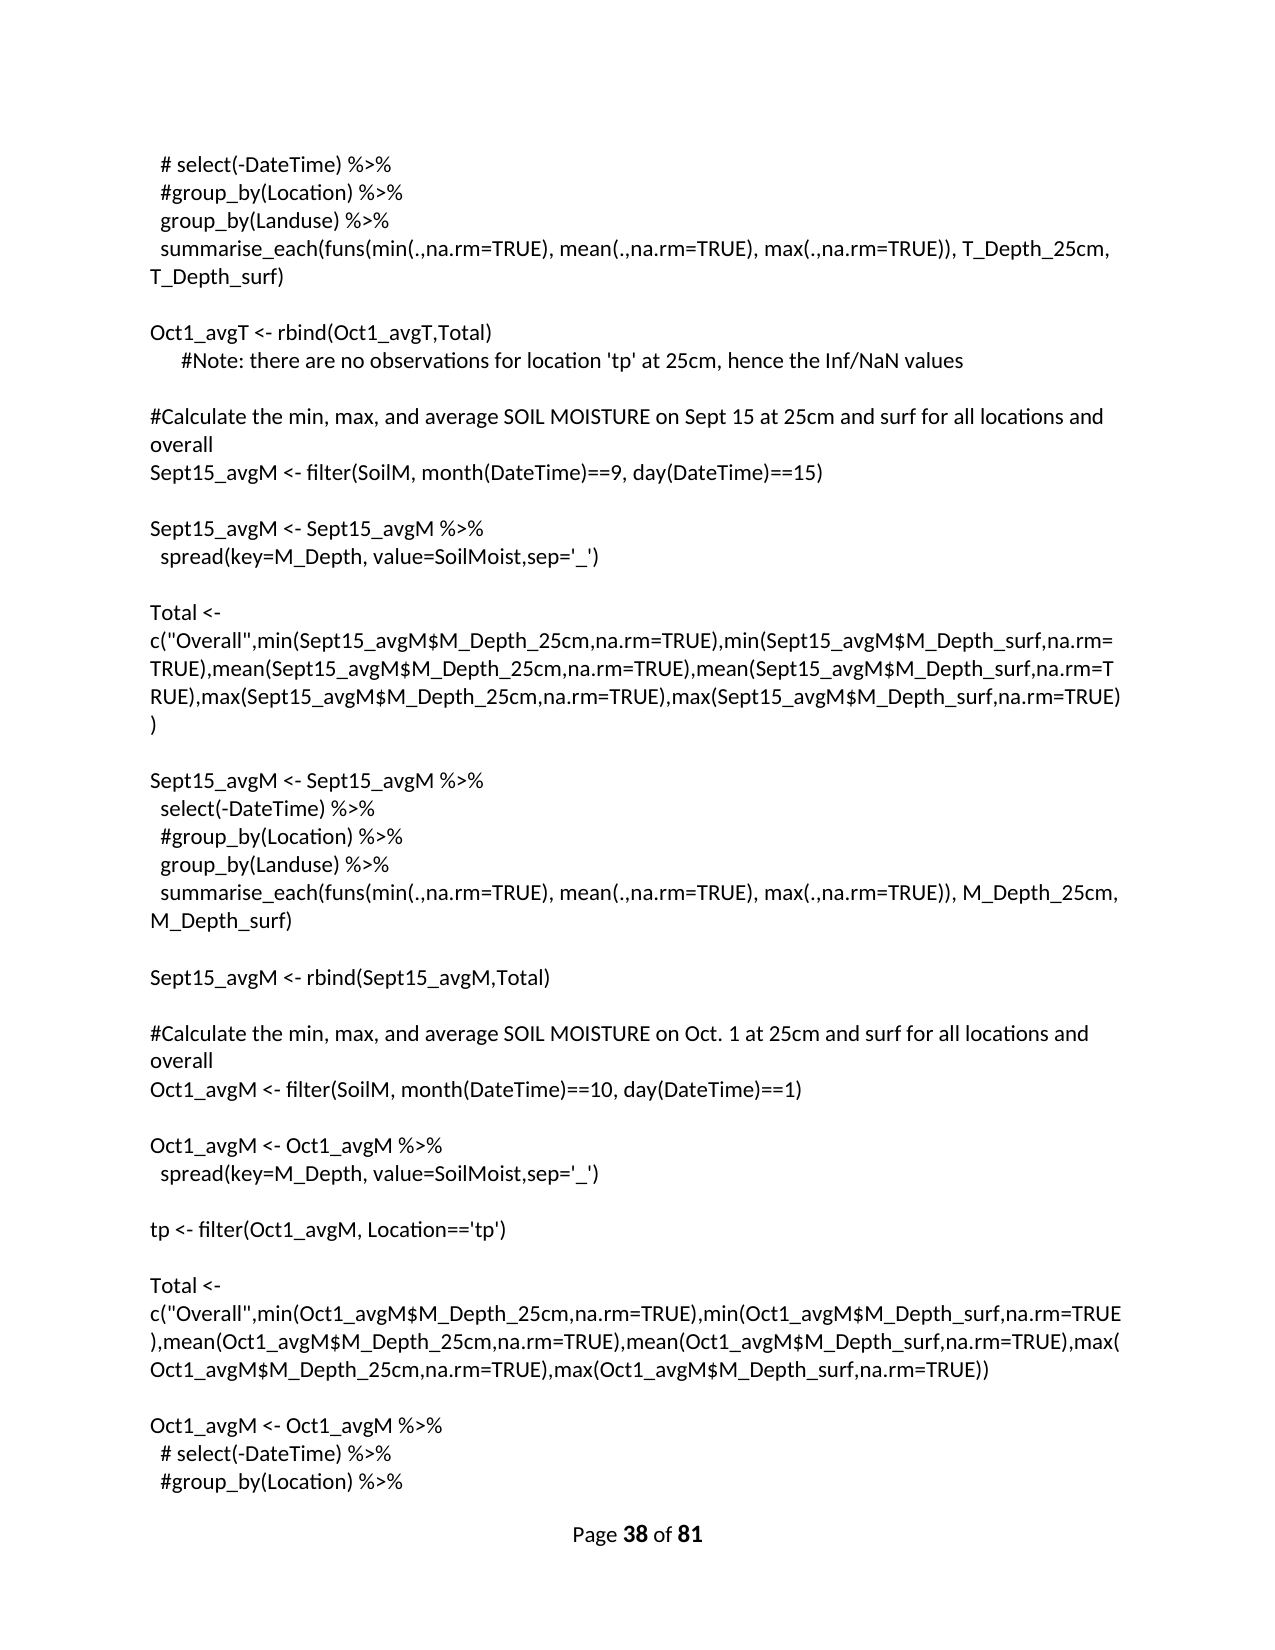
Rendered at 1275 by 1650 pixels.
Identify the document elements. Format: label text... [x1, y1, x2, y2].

text spread(key=M_Depth, value=SoilMoist,sep='_') [150, 1159, 1125, 1187]
text spread(key=M_Depth, value=SoilMoist,sep='_') [150, 542, 1125, 570]
text Total <- c("Overall",min(Sept15_avgM$M_Depth_25cm,na.rm=TRUE),min(Sept15_avgM$M_Depth_surf,na.rm=TRUE),mean(Sept15_avgM$M_Depth_25cm,na.rm=TRUE),mean(Sept15_avgM$M_Depth_surf,na.rm=TRUE),max(Sept15_avgM$M_Depth_25cm,na.rm=TRUE),max(Sept15_avgM$M_Depth_surf,na.rm=TRUE)) [150, 598, 1125, 738]
text summarise_each(funs(min(.,na.rm=TRUE), mean(.,na.rm=TRUE), max(.,na.rm=TRUE)), M_Depth_25cm, M_Depth_surf) [150, 878, 1125, 934]
text # select(-DateTime) %>% [150, 1439, 1125, 1467]
text #group_by(Location) %>% [150, 178, 1125, 206]
text #Note: there are no observations for location 'tp' at 25cm, hence the Inf/NaN values [150, 346, 1125, 374]
text tp <- filter(Oct1_avgM, Location=='tp') [150, 1215, 1125, 1243]
text #group_by(Location) %>% [150, 822, 1125, 851]
text select(-DateTime) %>% [150, 794, 1125, 822]
text Sept15_avgM <- Sept15_avgM %>% [150, 514, 1125, 542]
text group_by(Landuse) %>% [150, 206, 1125, 234]
text Sept15_avgM <- filter(SoilM, month(DateTime)==9, day(DateTime)==15) [150, 458, 1125, 486]
text #Calculate the min, max, and average SOIL MOISTURE on Oct. 1 at 25cm and surf for all locations and overall [150, 1019, 1125, 1075]
text #group_by(Location) %>% [150, 1467, 1125, 1495]
text Sept15_avgM <- Sept15_avgM %>% [150, 766, 1125, 794]
text Oct1_avgM <- Oct1_avgM %>% [150, 1411, 1125, 1439]
text Oct1_avgM <- Oct1_avgM %>% [150, 1131, 1125, 1159]
text Oct1_avgT <- rbind(Oct1_avgT,Total) [150, 318, 1125, 346]
text # select(-DateTime) %>% [150, 150, 1125, 178]
text summarise_each(funs(min(.,na.rm=TRUE), mean(.,na.rm=TRUE), max(.,na.rm=TRUE)), T_Depth_25cm, T_Depth_surf) [150, 234, 1125, 290]
text Oct1_avgM <- filter(SoilM, month(DateTime)==10, day(DateTime)==1) [150, 1075, 1125, 1103]
text Total <- c("Overall",min(Oct1_avgM$M_Depth_25cm,na.rm=TRUE),min(Oct1_avgM$M_Depth_surf,na.rm=TRUE),mean(Oct1_avgM$M_Depth_25cm,na.rm=TRUE),mean(Oct1_avgM$M_Depth_surf,na.rm=TRUE),max(Oct1_avgM$M_Depth_25cm,na.rm=TRUE),max(Oct1_avgM$M_Depth_surf,na.rm=TRUE)) [150, 1271, 1125, 1383]
text group_by(Landuse) %>% [150, 851, 1125, 878]
text Sept15_avgM <- rbind(Sept15_avgM,Total) [150, 963, 1125, 991]
text #Calculate the min, max, and average SOIL MOISTURE on Sept 15 at 25cm and surf for all locations and overall [150, 402, 1125, 458]
